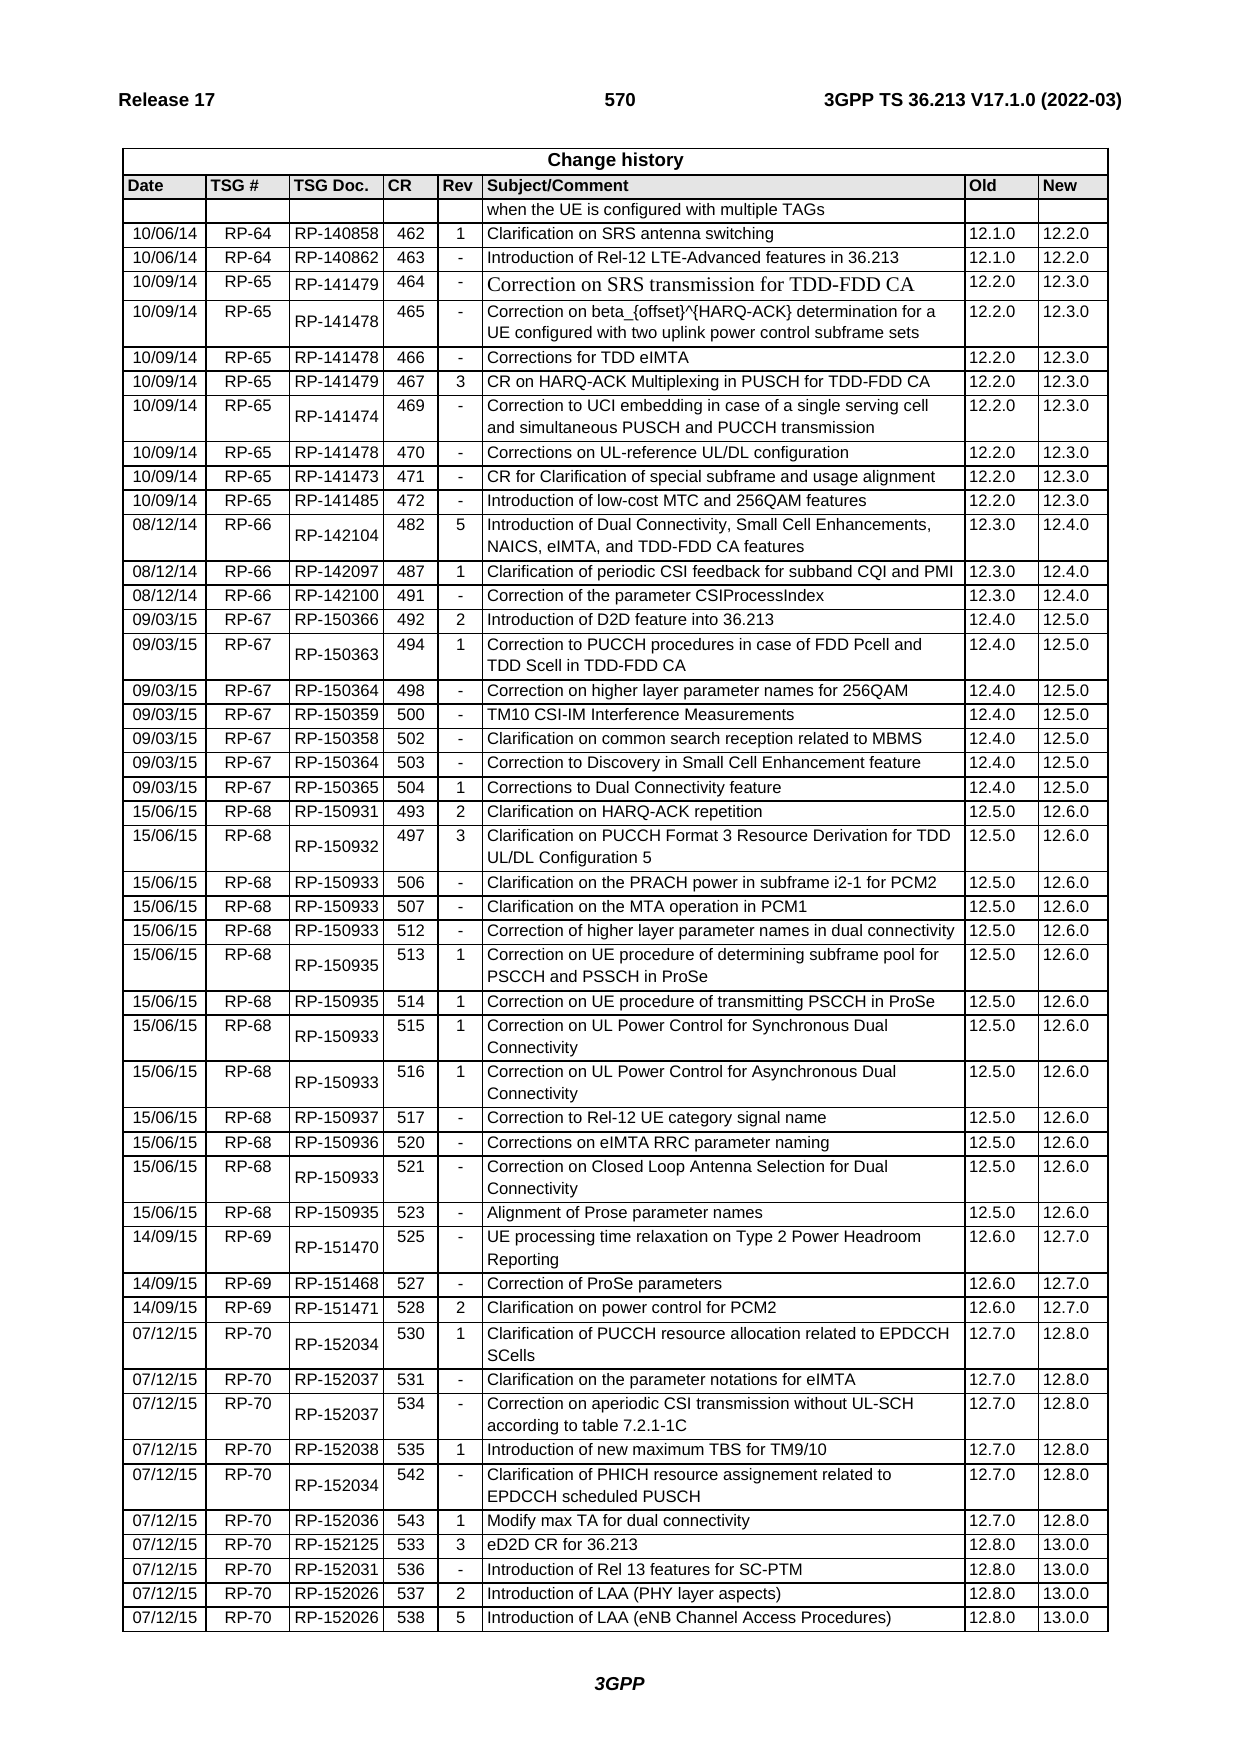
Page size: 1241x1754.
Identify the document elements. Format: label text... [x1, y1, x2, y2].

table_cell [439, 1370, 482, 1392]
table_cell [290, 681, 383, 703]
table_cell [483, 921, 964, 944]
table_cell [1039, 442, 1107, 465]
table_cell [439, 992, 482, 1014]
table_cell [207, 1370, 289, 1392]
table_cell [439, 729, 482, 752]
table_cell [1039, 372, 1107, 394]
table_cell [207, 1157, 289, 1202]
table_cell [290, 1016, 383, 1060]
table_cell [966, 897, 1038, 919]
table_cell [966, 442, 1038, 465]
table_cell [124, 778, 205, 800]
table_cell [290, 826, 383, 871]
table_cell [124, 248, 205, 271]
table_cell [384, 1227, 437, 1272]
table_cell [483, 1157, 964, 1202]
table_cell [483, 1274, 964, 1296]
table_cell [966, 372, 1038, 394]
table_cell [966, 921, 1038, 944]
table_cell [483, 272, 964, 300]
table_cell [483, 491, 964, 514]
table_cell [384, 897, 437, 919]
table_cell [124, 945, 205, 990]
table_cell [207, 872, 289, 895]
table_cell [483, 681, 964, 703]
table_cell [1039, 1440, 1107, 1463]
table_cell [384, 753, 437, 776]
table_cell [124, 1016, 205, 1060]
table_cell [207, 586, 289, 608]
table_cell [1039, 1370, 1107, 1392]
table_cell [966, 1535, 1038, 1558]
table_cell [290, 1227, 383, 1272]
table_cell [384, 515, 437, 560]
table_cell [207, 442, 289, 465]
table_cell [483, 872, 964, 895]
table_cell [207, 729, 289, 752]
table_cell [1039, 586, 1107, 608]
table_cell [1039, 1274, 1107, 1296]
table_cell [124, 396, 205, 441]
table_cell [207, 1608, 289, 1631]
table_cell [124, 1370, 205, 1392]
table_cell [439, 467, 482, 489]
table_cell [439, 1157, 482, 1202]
table_header Change history [124, 149, 1107, 174]
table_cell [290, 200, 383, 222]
table_cell Date [124, 176, 205, 198]
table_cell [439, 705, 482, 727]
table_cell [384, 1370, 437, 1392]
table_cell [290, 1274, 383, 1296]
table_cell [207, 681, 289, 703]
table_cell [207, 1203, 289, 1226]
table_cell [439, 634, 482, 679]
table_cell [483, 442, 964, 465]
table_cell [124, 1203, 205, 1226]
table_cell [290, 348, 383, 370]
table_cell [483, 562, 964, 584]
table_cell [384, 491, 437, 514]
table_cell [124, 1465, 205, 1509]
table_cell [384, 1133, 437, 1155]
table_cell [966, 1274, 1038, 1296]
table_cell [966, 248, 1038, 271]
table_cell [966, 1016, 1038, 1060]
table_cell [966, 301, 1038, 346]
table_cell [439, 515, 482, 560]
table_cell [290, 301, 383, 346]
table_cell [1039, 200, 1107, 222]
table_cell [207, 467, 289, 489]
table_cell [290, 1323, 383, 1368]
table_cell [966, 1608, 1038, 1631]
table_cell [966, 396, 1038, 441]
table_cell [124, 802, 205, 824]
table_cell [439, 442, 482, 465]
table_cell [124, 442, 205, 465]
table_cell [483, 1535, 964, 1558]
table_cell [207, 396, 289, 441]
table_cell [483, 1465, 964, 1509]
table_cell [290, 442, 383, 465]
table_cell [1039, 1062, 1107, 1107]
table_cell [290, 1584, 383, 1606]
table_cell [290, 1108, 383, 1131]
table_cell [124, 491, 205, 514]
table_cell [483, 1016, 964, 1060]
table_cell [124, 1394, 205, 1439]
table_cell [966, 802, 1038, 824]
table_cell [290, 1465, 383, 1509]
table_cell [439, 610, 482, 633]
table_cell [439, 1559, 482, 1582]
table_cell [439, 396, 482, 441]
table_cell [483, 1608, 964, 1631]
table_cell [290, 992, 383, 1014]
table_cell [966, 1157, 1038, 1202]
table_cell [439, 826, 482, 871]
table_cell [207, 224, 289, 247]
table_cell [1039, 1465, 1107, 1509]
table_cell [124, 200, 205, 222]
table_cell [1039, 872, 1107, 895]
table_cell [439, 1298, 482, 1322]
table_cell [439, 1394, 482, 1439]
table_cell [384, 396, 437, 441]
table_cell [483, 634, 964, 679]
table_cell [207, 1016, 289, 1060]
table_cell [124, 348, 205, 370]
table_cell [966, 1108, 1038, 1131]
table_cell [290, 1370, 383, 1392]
table_cell Subject/Comment [483, 176, 964, 198]
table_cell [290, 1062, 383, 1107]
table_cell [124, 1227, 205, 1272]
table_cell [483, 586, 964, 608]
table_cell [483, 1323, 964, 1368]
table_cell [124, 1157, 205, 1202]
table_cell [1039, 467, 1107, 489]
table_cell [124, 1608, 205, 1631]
table_cell Rev [439, 176, 482, 198]
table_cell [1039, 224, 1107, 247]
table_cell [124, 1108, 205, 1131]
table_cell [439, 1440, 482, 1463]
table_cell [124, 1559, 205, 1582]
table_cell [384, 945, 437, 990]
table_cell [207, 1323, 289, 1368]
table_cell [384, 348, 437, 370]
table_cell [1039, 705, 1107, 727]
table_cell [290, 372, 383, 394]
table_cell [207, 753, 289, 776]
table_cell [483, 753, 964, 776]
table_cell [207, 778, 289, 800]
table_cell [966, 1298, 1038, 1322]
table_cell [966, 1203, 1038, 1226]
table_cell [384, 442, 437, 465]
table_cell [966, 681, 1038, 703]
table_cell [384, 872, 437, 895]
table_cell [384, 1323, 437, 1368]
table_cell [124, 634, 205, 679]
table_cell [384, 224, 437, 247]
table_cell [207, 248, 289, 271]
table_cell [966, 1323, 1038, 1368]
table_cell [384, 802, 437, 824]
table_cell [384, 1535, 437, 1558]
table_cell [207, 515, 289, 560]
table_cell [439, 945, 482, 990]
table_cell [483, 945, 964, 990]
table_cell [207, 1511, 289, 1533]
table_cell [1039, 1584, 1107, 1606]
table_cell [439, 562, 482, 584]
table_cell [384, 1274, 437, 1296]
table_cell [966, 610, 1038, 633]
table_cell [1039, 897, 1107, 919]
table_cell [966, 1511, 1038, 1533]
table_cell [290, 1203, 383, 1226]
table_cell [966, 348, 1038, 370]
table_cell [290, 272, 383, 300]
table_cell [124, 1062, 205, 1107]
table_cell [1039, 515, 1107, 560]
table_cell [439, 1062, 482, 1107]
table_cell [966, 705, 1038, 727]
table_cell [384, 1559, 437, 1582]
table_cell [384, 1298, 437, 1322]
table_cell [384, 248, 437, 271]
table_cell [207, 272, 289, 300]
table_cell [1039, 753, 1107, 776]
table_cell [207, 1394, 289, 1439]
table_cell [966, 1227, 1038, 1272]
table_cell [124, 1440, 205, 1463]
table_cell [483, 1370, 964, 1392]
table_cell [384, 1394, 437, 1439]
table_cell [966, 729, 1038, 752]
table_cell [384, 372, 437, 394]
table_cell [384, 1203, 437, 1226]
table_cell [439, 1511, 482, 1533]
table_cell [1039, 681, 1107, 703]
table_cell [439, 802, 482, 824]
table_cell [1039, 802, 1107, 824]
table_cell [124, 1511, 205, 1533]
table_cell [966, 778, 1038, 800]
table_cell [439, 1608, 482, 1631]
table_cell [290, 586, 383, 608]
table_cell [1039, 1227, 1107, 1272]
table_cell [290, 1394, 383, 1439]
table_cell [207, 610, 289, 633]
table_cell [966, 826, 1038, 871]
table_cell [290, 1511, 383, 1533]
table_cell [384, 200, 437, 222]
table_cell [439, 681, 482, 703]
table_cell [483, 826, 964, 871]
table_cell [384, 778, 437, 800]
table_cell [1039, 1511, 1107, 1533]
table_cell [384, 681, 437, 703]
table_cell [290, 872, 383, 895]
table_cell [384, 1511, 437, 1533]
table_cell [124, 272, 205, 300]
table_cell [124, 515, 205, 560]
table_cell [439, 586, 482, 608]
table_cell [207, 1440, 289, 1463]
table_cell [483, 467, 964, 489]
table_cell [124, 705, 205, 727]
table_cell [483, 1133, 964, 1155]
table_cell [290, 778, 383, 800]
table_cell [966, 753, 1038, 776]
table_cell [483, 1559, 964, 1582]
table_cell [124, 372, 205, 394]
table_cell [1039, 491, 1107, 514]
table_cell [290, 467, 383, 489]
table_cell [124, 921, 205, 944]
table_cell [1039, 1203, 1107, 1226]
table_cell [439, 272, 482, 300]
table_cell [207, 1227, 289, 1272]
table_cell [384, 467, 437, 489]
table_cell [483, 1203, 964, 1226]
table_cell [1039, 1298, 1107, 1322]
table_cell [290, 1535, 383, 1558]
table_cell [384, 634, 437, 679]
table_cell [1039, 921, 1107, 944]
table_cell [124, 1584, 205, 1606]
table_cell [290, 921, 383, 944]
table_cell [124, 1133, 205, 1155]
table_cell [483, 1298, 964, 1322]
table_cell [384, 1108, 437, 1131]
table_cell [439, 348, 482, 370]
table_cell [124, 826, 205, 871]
table_cell TSG Doc. [290, 176, 383, 198]
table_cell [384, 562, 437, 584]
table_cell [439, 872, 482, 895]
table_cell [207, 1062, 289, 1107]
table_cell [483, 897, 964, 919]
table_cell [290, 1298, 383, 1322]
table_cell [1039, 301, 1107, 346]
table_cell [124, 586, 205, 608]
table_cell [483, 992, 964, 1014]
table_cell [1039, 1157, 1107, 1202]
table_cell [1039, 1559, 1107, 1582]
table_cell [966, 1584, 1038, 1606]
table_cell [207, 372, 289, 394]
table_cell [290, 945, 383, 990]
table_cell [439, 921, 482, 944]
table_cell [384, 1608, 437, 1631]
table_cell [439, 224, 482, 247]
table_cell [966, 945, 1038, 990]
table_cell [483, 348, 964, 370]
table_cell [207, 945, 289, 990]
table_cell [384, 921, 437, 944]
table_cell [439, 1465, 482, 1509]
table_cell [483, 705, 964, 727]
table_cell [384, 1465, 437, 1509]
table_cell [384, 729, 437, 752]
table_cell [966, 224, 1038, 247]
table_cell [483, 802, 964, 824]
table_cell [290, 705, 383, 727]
table_cell TSG # [207, 176, 289, 198]
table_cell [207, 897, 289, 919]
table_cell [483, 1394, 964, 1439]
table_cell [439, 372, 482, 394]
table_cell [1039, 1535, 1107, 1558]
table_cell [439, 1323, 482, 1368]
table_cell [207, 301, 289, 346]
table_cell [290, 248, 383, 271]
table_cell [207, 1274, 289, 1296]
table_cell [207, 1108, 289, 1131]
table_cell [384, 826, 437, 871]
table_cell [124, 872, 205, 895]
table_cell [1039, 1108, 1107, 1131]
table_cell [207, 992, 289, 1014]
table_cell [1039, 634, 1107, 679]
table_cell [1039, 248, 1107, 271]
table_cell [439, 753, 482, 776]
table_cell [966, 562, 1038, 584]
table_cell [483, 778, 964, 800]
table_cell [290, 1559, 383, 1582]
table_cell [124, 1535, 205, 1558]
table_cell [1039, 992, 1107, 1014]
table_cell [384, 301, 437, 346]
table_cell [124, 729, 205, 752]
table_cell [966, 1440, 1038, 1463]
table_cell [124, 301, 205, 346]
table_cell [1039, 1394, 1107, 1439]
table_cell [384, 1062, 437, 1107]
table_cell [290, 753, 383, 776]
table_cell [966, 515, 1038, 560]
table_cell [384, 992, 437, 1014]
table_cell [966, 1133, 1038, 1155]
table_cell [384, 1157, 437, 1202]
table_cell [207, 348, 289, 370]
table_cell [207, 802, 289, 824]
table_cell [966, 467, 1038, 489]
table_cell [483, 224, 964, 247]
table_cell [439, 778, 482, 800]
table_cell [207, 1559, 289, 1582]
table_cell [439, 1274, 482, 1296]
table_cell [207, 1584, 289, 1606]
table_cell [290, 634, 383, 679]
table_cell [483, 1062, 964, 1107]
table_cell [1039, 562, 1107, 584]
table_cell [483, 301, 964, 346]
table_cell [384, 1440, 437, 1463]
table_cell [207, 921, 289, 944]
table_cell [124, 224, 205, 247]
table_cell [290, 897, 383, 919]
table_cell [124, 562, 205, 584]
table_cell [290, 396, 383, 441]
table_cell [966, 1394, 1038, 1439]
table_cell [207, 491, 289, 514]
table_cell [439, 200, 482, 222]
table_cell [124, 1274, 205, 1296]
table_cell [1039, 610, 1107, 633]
table_cell Old [966, 176, 1038, 198]
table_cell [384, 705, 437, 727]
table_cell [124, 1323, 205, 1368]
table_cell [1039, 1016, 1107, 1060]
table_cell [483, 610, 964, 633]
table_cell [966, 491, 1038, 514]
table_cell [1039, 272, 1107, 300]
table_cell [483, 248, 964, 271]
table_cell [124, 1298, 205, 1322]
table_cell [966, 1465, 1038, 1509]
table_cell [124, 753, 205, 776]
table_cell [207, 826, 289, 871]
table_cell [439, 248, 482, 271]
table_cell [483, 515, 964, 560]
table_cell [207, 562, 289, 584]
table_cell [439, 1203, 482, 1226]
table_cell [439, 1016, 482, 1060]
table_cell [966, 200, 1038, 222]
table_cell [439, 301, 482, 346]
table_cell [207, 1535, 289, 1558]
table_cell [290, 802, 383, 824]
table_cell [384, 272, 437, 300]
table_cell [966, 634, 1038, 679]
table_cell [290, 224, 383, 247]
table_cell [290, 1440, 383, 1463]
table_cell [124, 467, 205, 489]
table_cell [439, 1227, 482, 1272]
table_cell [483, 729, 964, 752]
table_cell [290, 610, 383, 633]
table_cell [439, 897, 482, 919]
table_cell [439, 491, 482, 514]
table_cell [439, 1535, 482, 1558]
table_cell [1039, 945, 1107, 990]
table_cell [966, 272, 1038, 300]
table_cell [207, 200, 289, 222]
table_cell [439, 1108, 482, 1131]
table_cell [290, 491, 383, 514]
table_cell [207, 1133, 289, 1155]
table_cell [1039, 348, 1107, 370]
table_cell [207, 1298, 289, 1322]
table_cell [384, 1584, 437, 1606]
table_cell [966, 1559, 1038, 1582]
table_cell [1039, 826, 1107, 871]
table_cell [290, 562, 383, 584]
table_cell New [1039, 176, 1107, 198]
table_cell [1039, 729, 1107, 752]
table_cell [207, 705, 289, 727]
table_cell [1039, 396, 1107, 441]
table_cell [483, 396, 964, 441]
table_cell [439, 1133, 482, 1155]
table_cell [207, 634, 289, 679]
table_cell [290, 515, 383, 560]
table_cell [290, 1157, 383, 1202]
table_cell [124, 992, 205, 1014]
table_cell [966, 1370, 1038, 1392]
table_cell CR [384, 176, 437, 198]
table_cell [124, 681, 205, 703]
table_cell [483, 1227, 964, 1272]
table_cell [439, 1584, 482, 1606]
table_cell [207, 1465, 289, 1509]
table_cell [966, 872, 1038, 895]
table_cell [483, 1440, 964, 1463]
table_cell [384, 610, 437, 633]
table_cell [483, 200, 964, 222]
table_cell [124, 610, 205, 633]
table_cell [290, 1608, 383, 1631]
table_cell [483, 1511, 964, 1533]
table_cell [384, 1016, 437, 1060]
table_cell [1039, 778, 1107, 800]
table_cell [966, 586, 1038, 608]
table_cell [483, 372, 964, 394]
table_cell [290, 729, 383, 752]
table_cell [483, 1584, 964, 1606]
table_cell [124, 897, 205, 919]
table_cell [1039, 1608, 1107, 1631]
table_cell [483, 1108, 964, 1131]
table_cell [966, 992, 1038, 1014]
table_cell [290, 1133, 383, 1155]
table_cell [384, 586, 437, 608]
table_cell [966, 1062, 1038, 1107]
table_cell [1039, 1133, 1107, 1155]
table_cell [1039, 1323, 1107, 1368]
